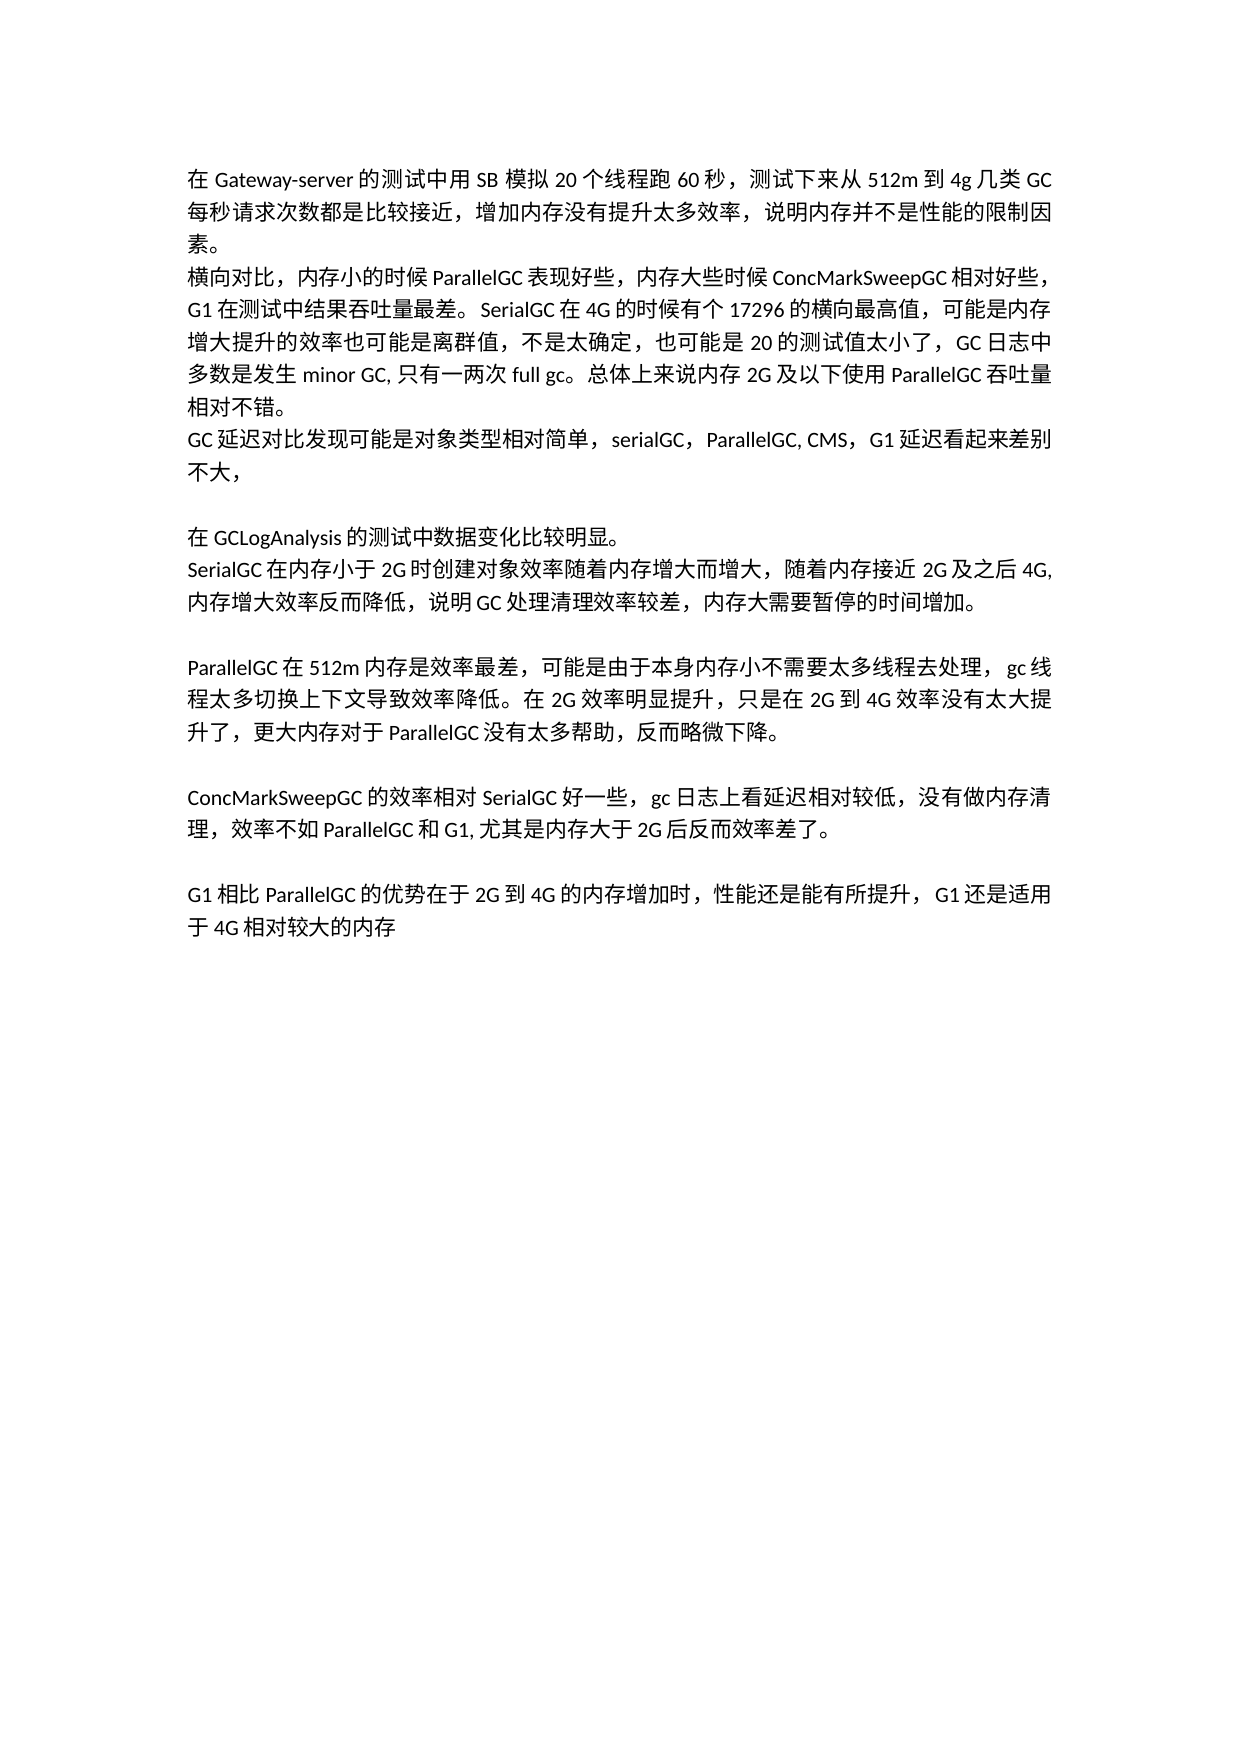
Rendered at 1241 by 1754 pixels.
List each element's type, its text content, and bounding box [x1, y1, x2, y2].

text G1相比ParallelGC的优势在于2G到4G的内存增加时，性能还是能有所提升，G1还是适用于4G相对较大的内存 [187, 877, 1053, 942]
text 在GCLogAnalysis的测试中数据变化比较明显。 [187, 519, 1053, 552]
text ConcMarkSweepGC的效率相对SerialGC好一些，gc日志上看延迟相对较低，没有做内存清理，效率不如ParallelGC和G1, 尤其是内存大于2G后反而效率差了。 [187, 779, 1053, 844]
text ParallelGC在512m内存是效率最差，可能是由于本身内存小不需要太多线程去处理，gc线程太多切换上下文导致效率降低。在2G效率明显提升，只是在2G到4G效率没有太大提升了，更大内存对于ParallelGC没有太多帮助，反而略微下降。 [187, 649, 1053, 747]
text GC延迟对比发现可能是对象类型相对简单，serialGC，ParallelGC, CMS，G1 延迟看起来差别不大， [187, 422, 1053, 487]
text 横向对比，内存小的时候ParallelGC表现好些，内存大些时候ConcMarkSweepGC相对好些， [187, 259, 1053, 292]
text SerialGC在内存小于2G时创建对象效率随着内存增大而增大，随着内存接近2G及之后4G,内存增大效率反而降低，说明GC处理清理效率较差，内存大需要暂停的时间增加。 [187, 552, 1053, 617]
text 在Gateway-server的测试中用SB 模拟20个线程跑60秒，测试下来从512m到4g几类GC每秒请求次数都是比较接近，增加内存没有提升太多效率，说明内存并不是性能的限制因素。 [187, 162, 1053, 259]
text G1在测试中结果吞吐量最差。SerialGC在4G的时候有个17296的横向最高值，可能是内存增大提升的效率也可能是离群值，不是太确定，也可能是20的测试值太小了，GC日志中多数是发生minor GC, 只有一两次full gc。总体上来说内存2G及以下使用ParallelGC吞吐量相对不错。 [187, 292, 1053, 422]
